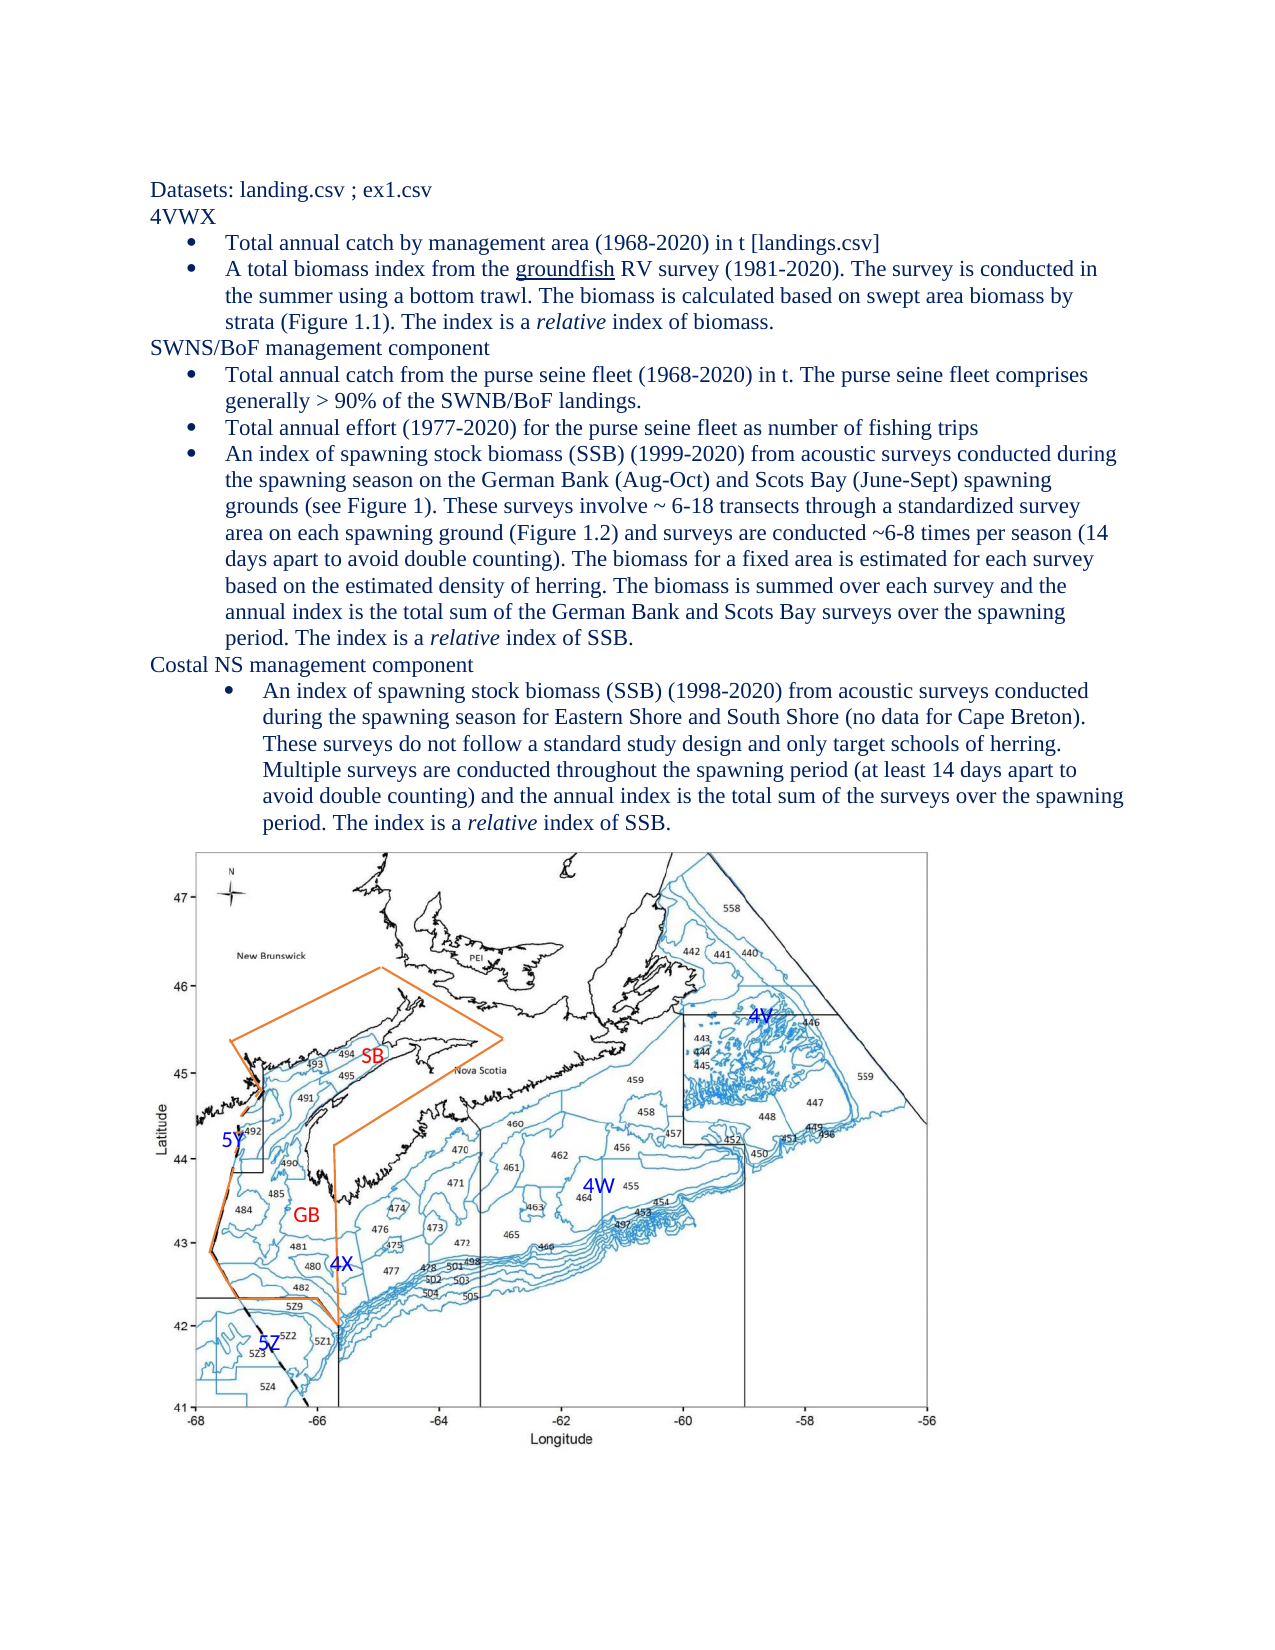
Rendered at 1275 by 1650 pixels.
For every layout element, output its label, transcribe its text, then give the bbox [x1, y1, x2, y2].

text Costal NS management component [150, 651, 1125, 677]
text 4VWX [150, 203, 1125, 229]
text Datasets: landing.csv ; ex1.csv [150, 176, 1125, 203]
list Total annual catch from the purse seine fleet (1968-2020) in t. The purse seine fleet comprises generally > 90% of the SWNB/BoF landings. [187, 361, 1125, 413]
list Total annual catch by management area (1968-2020) in t [landings.csv] [187, 229, 1125, 255]
list Total annual effort (1977-2020) for the purse seine fleet as number of fishing trips [187, 413, 1125, 440]
list An index of spawning stock biomass (SSB) (1999-2020) from acoustic surveys conducted during the spawning season on the German Bank (Aug-Oct) and Scots Bay (June-Sept) spawning grounds (see Figure 1). These surveys involve ~ 6-18 transects through a standardized survey area on each spawning ground (Figure 1.2) and surveys are conducted ~6-8 times per season (14 days apart to avoid double counting). The biomass for a fixed area is estimated for each survey based on the estimated density of herring. The biomass is summed over each survey and the annual index is the total sum of the German Bank and Scots Bay surveys over the spawning period. The index is a relative index of SSB. [187, 440, 1125, 651]
text SWNS/BoF management component [150, 334, 1125, 361]
picture [150, 835, 944, 1451]
list An index of spawning stock biomass (SSB) (1998-2020) from acoustic surveys conducted during the spawning season for Eastern Shore and South Shore (no data for Cape Breton). These surveys do not follow a standard study design and only target schools of herring. Multiple surveys are conducted throughout the spawning period (at least 14 days apart to avoid double counting) and the annual index is the total sum of the surveys over the spawning period. The index is a relative index of SSB. [225, 677, 1125, 835]
list A total biomass index from the groundfish RV survey (1981-2020). The survey is conducted in the summer using a bottom trawl. The biomass is calculated based on swept area biomass by strata (Figure 1.1). The index is a relative index of biomass. [187, 255, 1125, 334]
